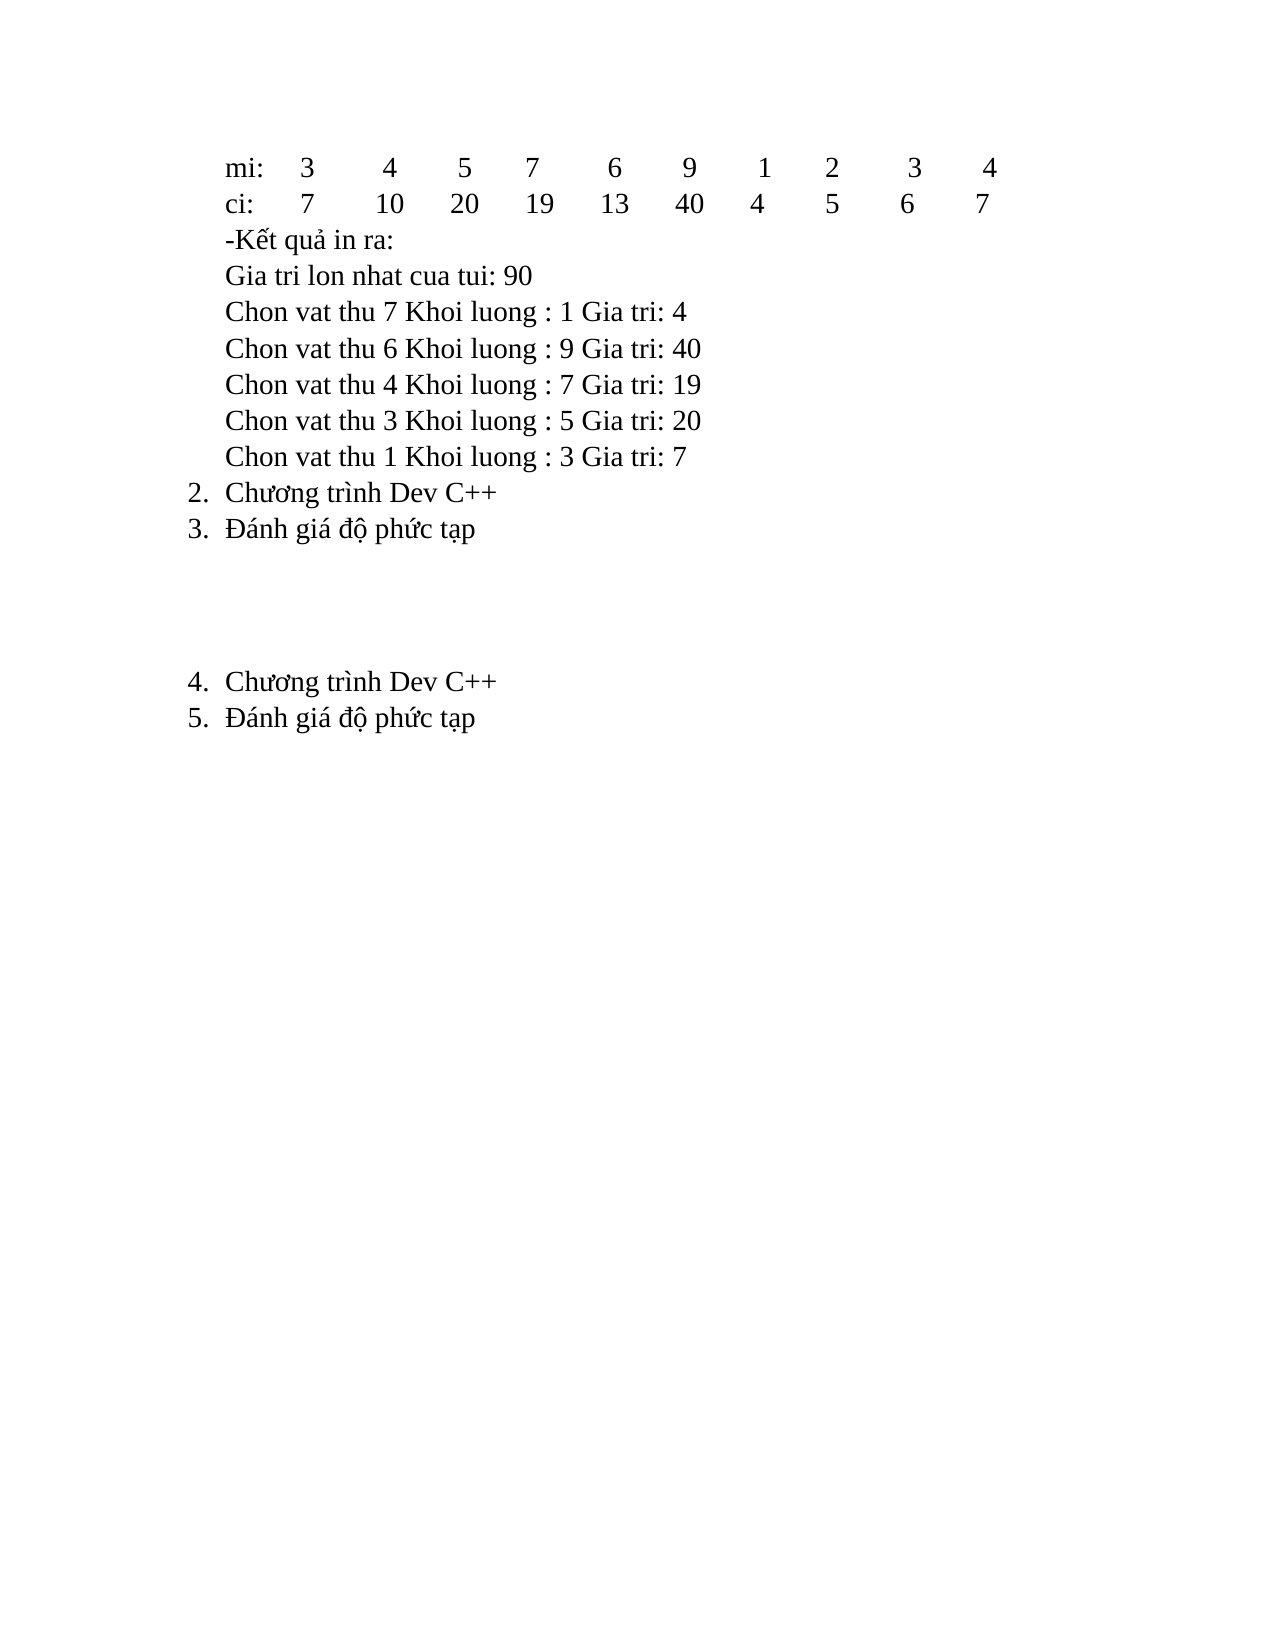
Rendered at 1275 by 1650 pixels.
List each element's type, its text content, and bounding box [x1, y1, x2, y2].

list ci: 7 10 20 19 13 40 4 5 6 7 [225, 186, 1125, 220]
list Chon vat thu 7 Khoi luong : 1 Gia tri: 4 [225, 294, 1125, 328]
list Đánh giá độ phức tạp [187, 511, 1125, 545]
list Gia tri lon nhat cua tui: 90 [225, 258, 1125, 292]
list mi: 3 4 5 7 6 9 1 2 3 4 [225, 150, 1125, 183]
list Chon vat thu 6 Khoi luong : 9 Gia tri: 40 [225, 331, 1125, 364]
list Chon vat thu 4 Khoi luong : 7 Gia tri: 19 [225, 367, 1125, 400]
list Chương trình Dev C++ [187, 664, 1125, 697]
list -Kết quả in ra: [225, 222, 1125, 256]
list Chon vat thu 1 Khoi luong : 3 Gia tri: 7 [225, 439, 1125, 473]
list Chon vat thu 3 Khoi luong : 5 Gia tri: 20 [225, 403, 1125, 437]
list Chương trình Dev C++ [187, 475, 1125, 509]
list Đánh giá độ phức tạp [187, 700, 1125, 734]
